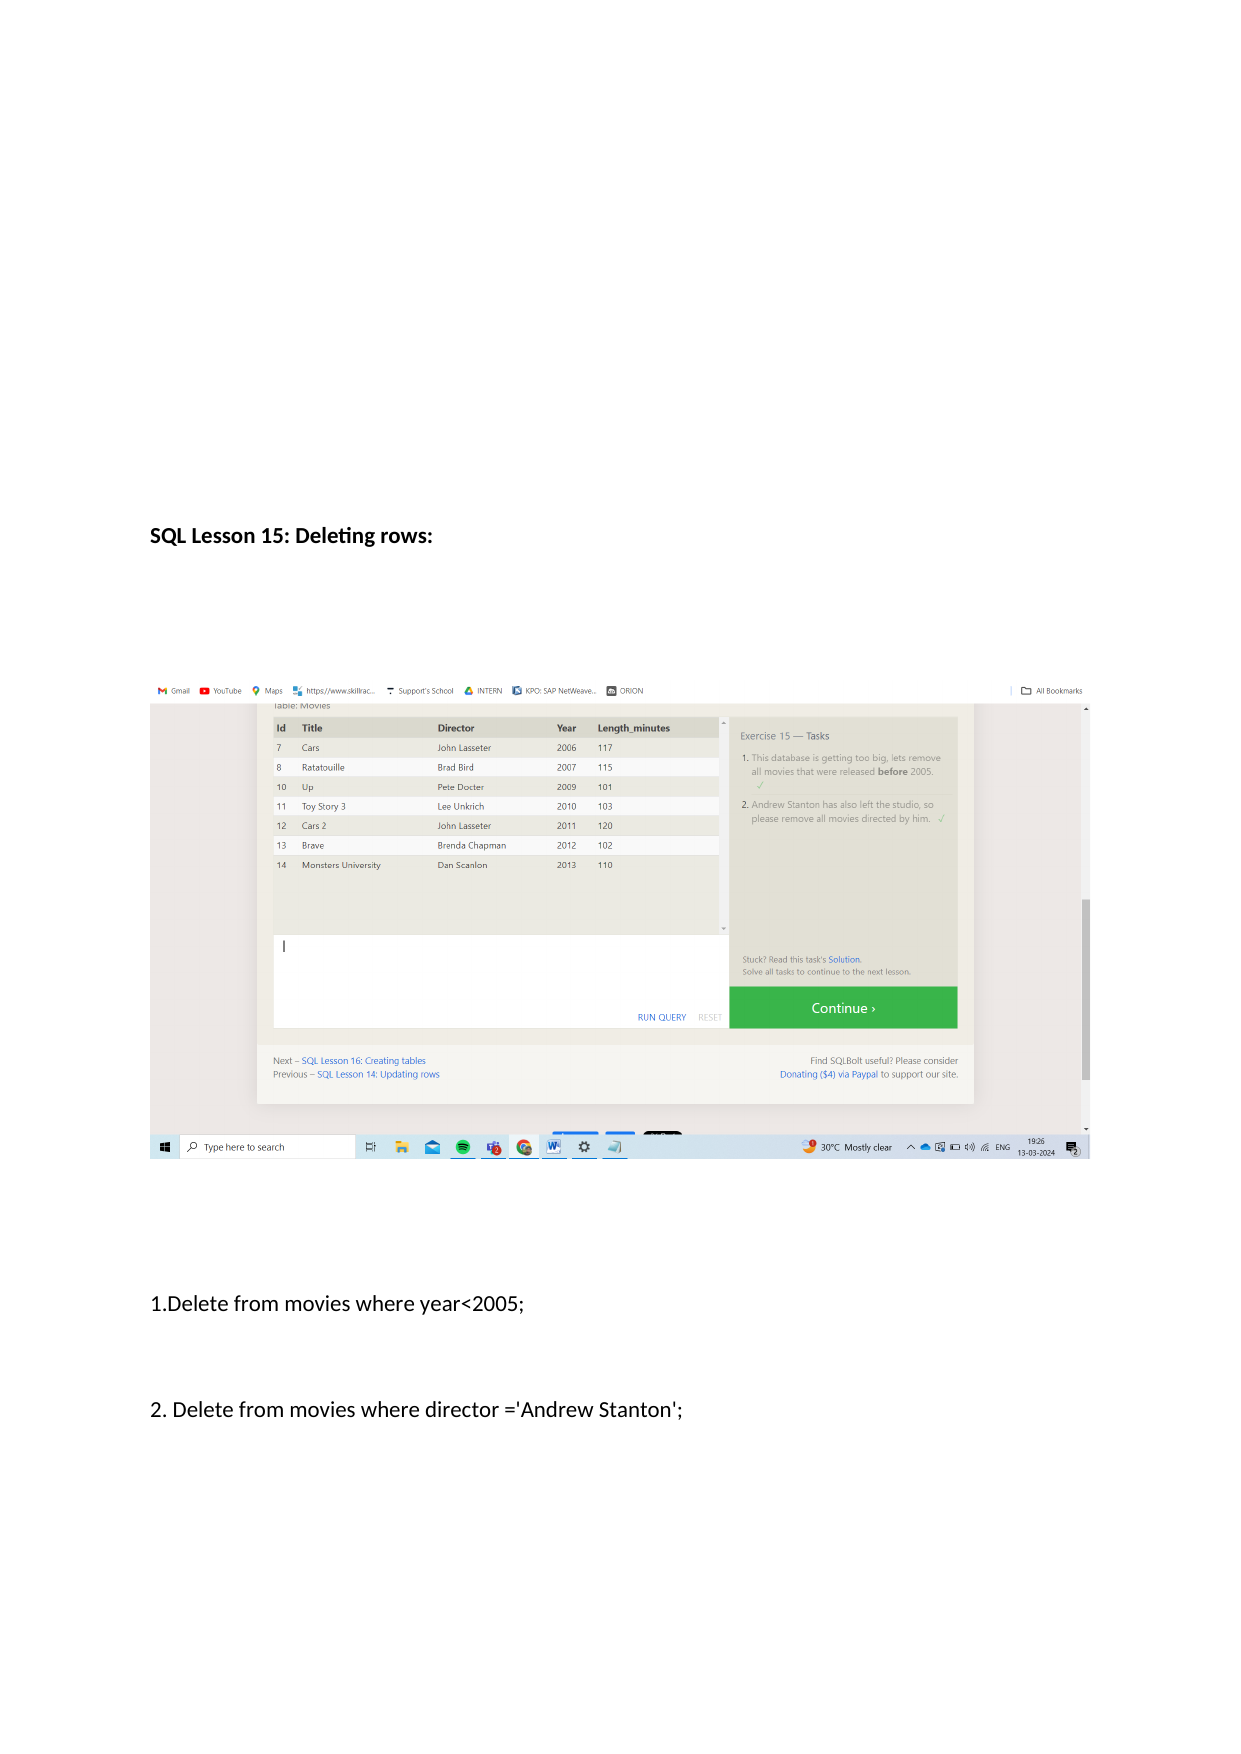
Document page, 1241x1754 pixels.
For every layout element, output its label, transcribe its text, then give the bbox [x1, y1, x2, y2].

text SQL Lesson 15: Deleting rows: [150, 521, 1090, 549]
text 1.Delete from movies where year<2005; [150, 1289, 1090, 1317]
picture [150, 680, 1091, 1159]
text 2. Delete from movies where director ='Andrew Stanton'; [150, 1395, 1090, 1423]
